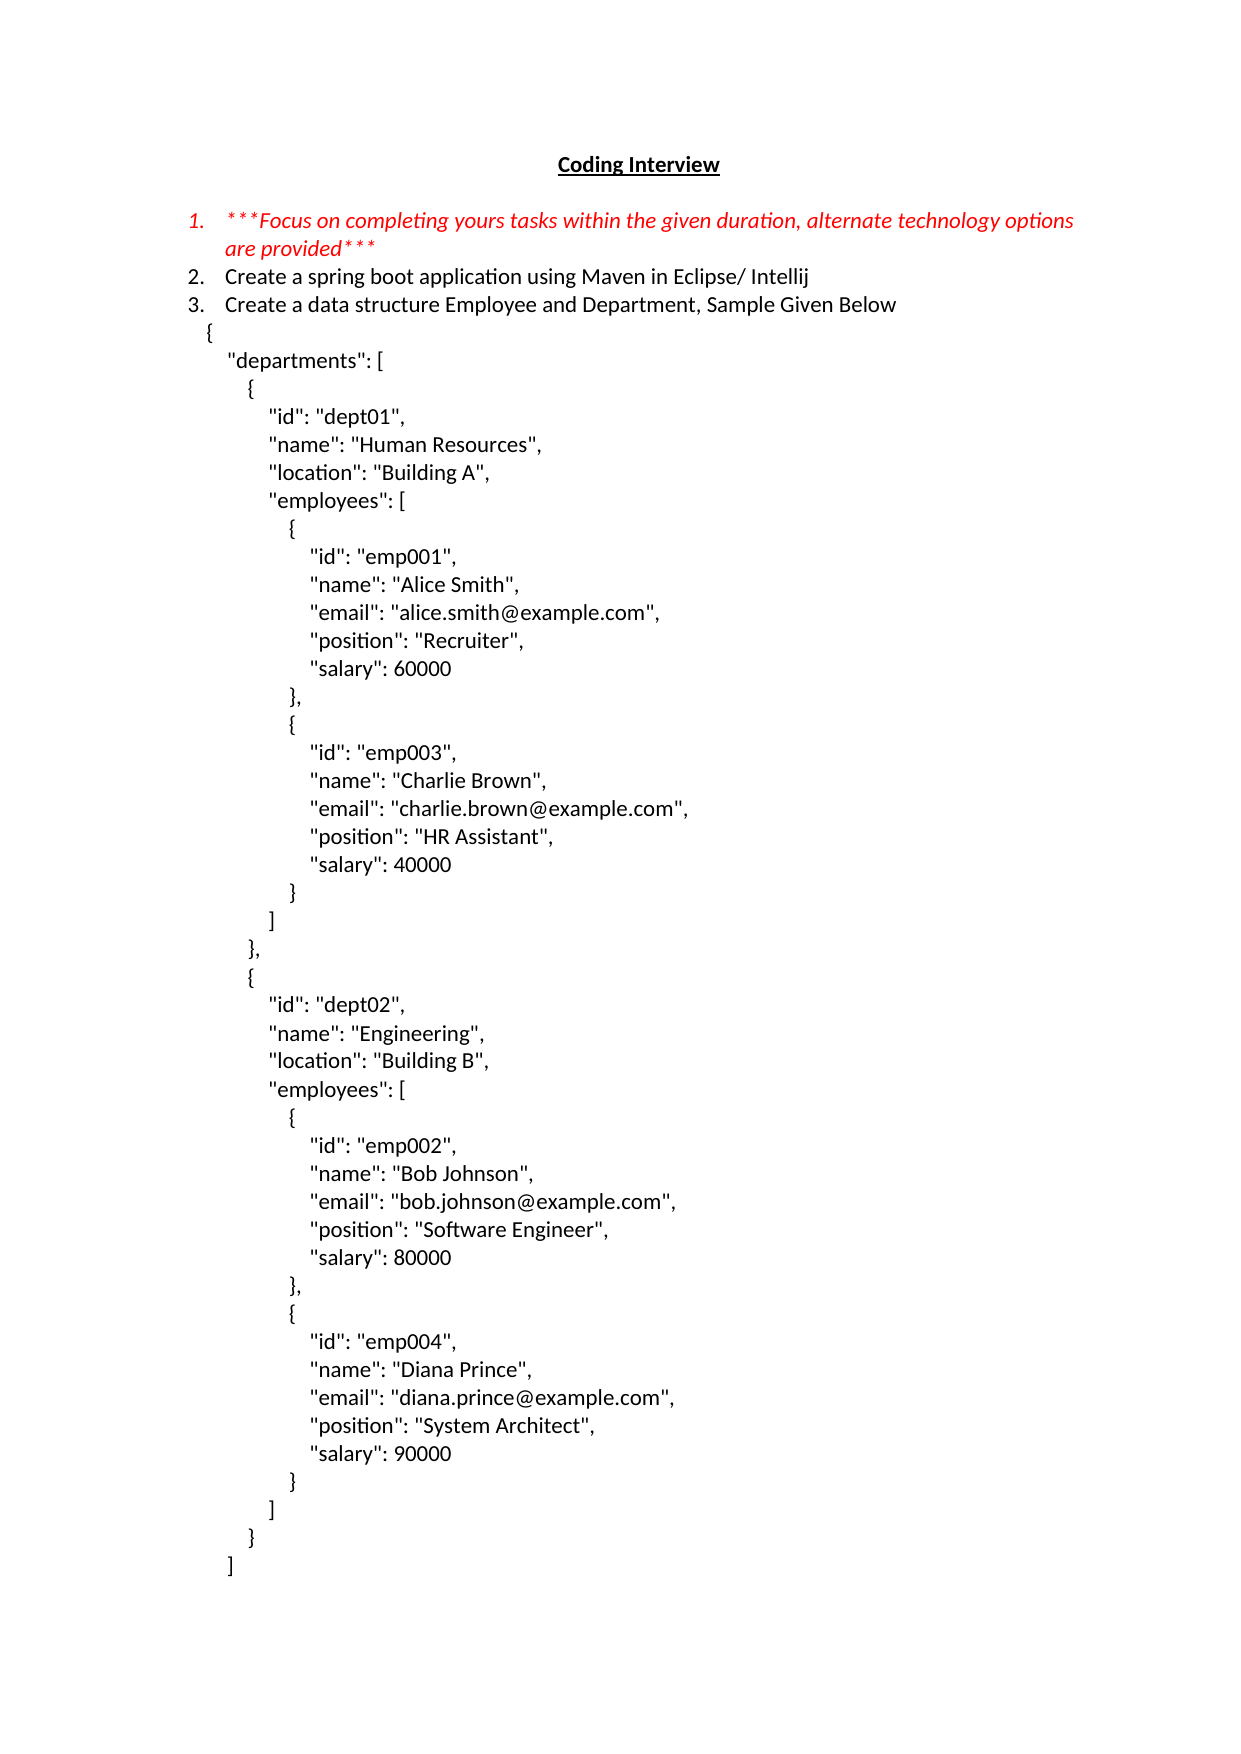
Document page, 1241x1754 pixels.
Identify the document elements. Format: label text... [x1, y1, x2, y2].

text "location": "Building B", [206, 1047, 1090, 1075]
text "employees": [ [206, 1075, 1090, 1103]
text "name": "Diana Prince", [206, 1355, 1090, 1383]
text "salary": 60000 [206, 654, 1090, 682]
text "employees": [ [206, 486, 1090, 514]
text "name": "Alice Smith", [206, 570, 1090, 598]
text "position": "Software Engineer", [206, 1215, 1090, 1243]
text "name": "Charlie Brown", [206, 766, 1090, 794]
text } [206, 878, 1090, 907]
text { [206, 374, 1090, 402]
text "name": "Bob Johnson", [206, 1159, 1090, 1187]
text "id": "emp001", [206, 542, 1090, 570]
text { [206, 1103, 1090, 1131]
list Create a data structure Employee and Department, Sample Given Below [187, 290, 1090, 318]
text "id": "dept01", [206, 402, 1090, 430]
text "email": "alice.smith@example.com", [206, 598, 1090, 626]
text "salary": 40000 [206, 851, 1090, 878]
list ***Focus on completing yours tasks within the given duration, alternate technology options are provided*** [187, 206, 1090, 262]
text "email": "bob.johnson@example.com", [206, 1187, 1090, 1215]
text ] [206, 1551, 1090, 1579]
text }, [206, 934, 1090, 963]
text "salary": 90000 [206, 1439, 1090, 1467]
text }, [206, 1271, 1090, 1299]
text "name": "Engineering", [206, 1019, 1090, 1047]
text { [206, 514, 1090, 542]
text { [206, 1299, 1090, 1327]
text "salary": 80000 [206, 1243, 1090, 1271]
text ] [206, 1495, 1090, 1523]
text "location": "Building A", [206, 458, 1090, 486]
text "position": "HR Assistant", [206, 822, 1090, 851]
text "email": "charlie.brown@example.com", [206, 794, 1090, 822]
text "id": "emp002", [206, 1131, 1090, 1159]
text "id": "emp003", [206, 738, 1090, 766]
text "id": "dept02", [206, 991, 1090, 1019]
list Create a spring boot application using Maven in Eclipse/ Intellij [187, 262, 1090, 290]
text { [206, 710, 1090, 738]
text "position": "System Architect", [206, 1411, 1090, 1439]
text }, [206, 682, 1090, 710]
text "departments": [ [206, 346, 1090, 374]
text { [206, 963, 1090, 991]
text Coding Interview [187, 150, 1090, 178]
text } [206, 1523, 1090, 1551]
text { [206, 318, 1090, 346]
text "name": "Human Resources", [206, 430, 1090, 458]
text "position": "Recruiter", [206, 626, 1090, 654]
text "id": "emp004", [206, 1327, 1090, 1355]
text } [206, 1467, 1090, 1495]
text "email": "diana.prince@example.com", [206, 1383, 1090, 1411]
text ] [206, 907, 1090, 934]
